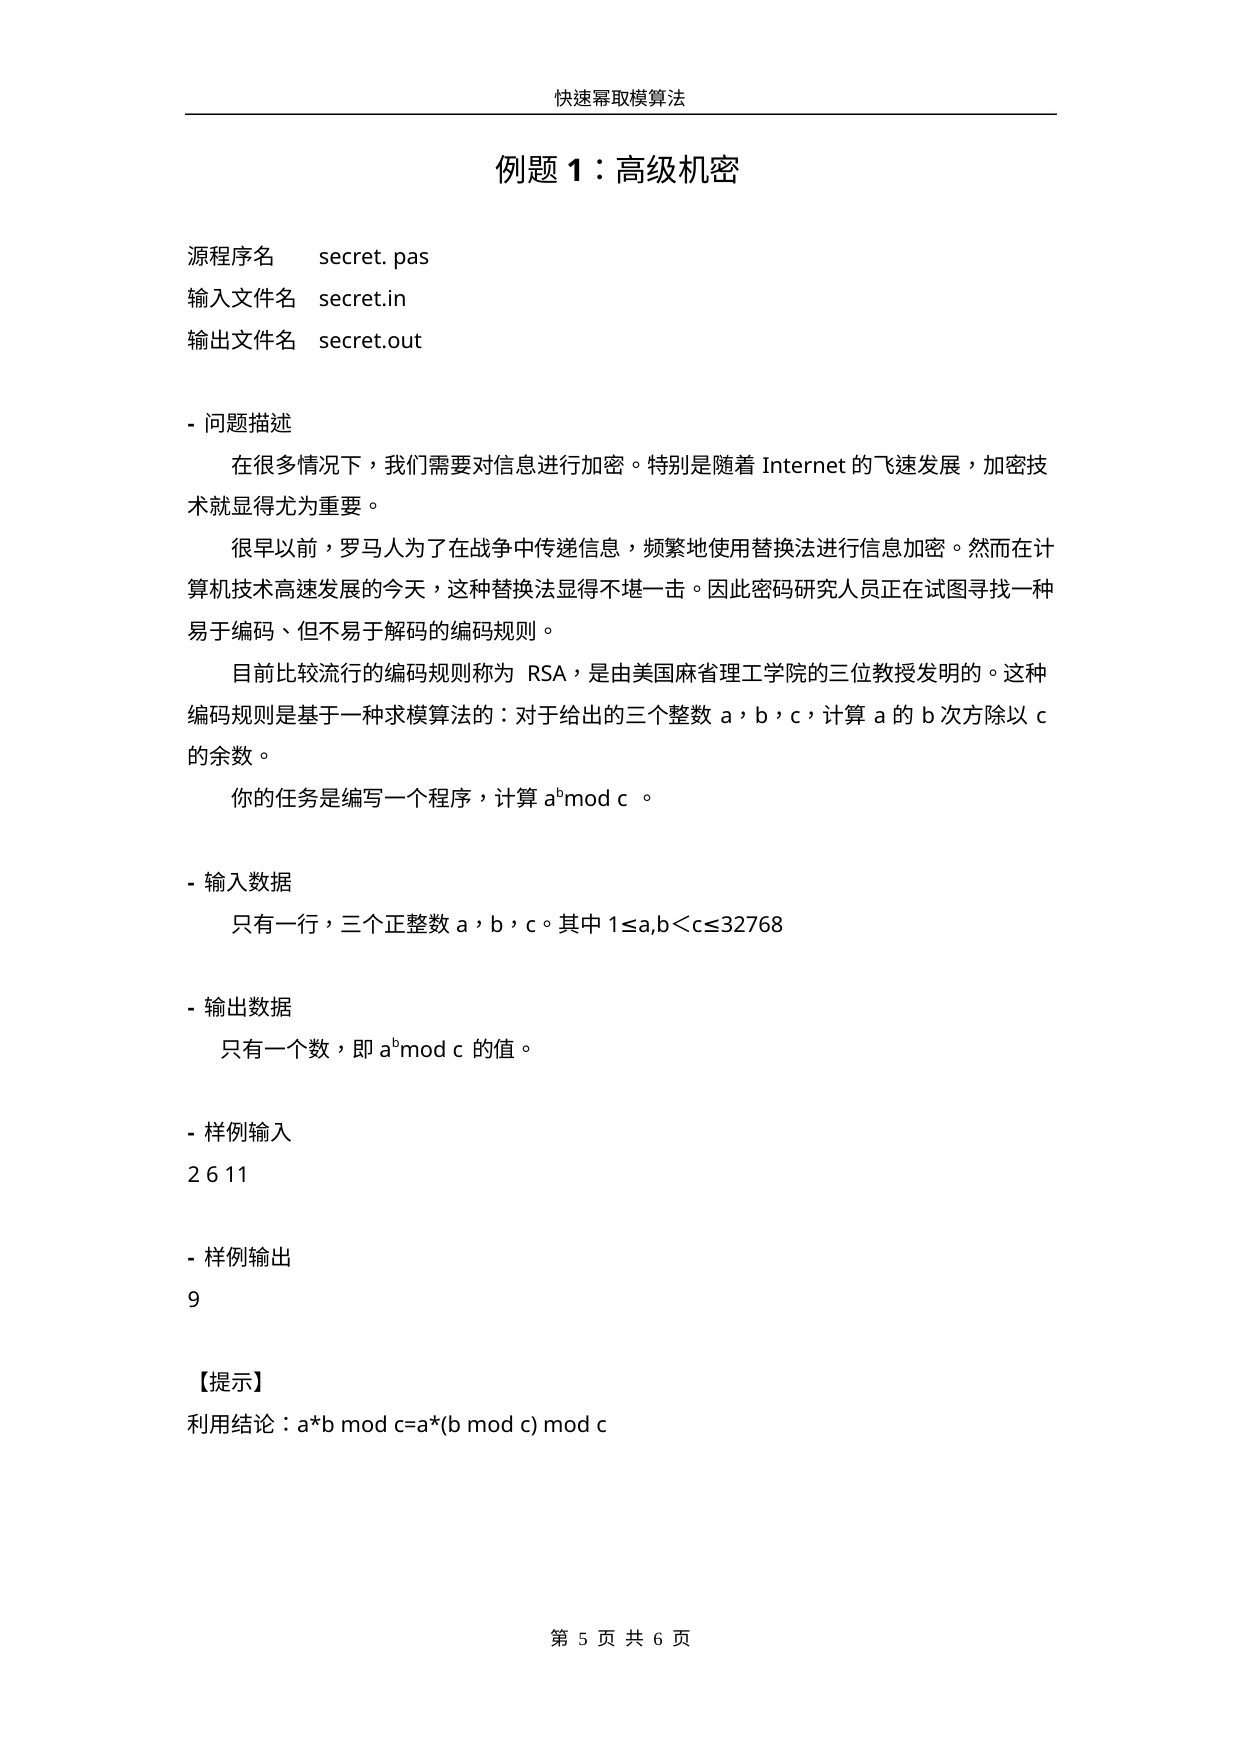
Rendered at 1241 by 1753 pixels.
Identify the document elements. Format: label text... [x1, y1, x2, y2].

text 很早以前，罗马人为了在战争中传递信息，频繁地使用替换法进行信息加密。然而在计 [231, 538, 1230, 561]
text 快速幂取模算法 [554, 89, 1230, 109]
text 输入文件名 secret.in [187, 284, 1230, 312]
text 第 5 页 共 6 页 [550, 1627, 1230, 1649]
text 易于编码、但不易于解码的编码规则。 [187, 621, 1230, 644]
text 9 [187, 1285, 1230, 1313]
text 2 6 11 [187, 1160, 1230, 1188]
text 源程序名 secret. pas [187, 243, 1230, 270]
text 利用结论：a*b mod c=a*(b mod c) mod c [187, 1410, 1230, 1438]
text 例题 1：高级机密 [495, 150, 1230, 189]
text 输出文件名 secret.out [187, 326, 1230, 354]
text - 样例输入 [187, 1118, 1230, 1146]
text 你的任务是编写一个程序，计算 abmod c 。 [231, 785, 1230, 812]
text 编码规则是基于一种求模算法的：对于给出的三个整数 a，b，c，计算 a 的 b 次方除以 c [187, 701, 1230, 729]
text - 输出数据 [187, 993, 1230, 1021]
text 只有一行，三个正整数 a，b，c。其中 1≤a,b＜c≤32768 [231, 910, 1230, 938]
text 术就显得尤为重要。 [187, 496, 1230, 519]
text 在很多情况下，我们需要对信息进行加密。特别是随着 Internet 的飞速发展，加密技 [231, 451, 1230, 479]
text 【提示】 [187, 1372, 1230, 1395]
text 目前比较流行的编码规则称为 RSA，是由美国麻省理工学院的三位教授发明的。这种 [231, 659, 1230, 687]
picture [182, 110, 1059, 117]
text 的余数。 [187, 746, 1230, 769]
text 算机技术高速发展的今天，这种替换法显得不堪一击。因此密码研究人员正在试图寻找一种 [187, 579, 1230, 603]
text 只有一个数，即 abmod c 的值。 [221, 1035, 1230, 1063]
text - 样例输出 [187, 1243, 1230, 1271]
text - 输入数据 [187, 868, 1230, 896]
text - 问题描述 [187, 409, 1230, 437]
